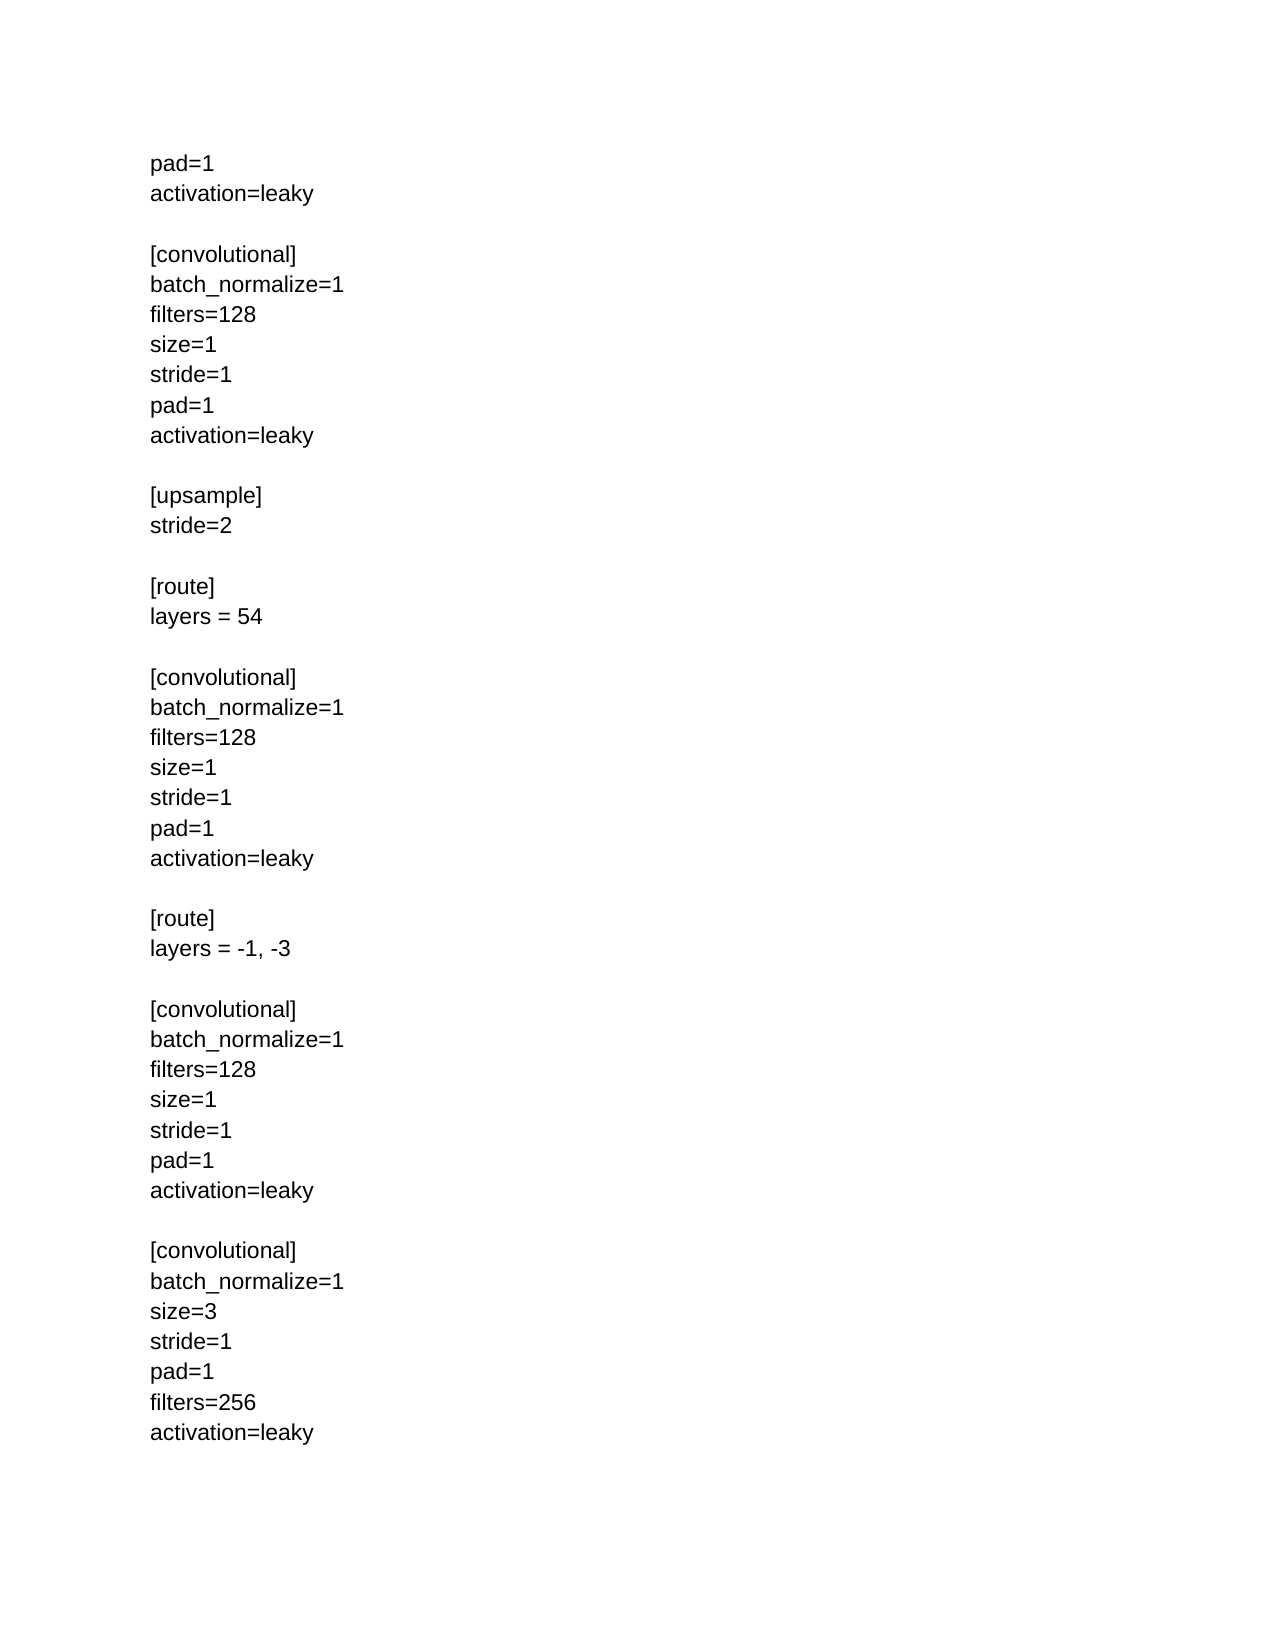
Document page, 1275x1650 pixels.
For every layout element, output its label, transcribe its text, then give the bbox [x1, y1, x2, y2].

text activation=leaky [150, 422, 1125, 448]
text pad=1 [150, 814, 1125, 841]
text activation=leaky [150, 1419, 1125, 1445]
text filters=128 [150, 301, 1125, 327]
text [route] [150, 905, 1125, 932]
text filters=128 [150, 724, 1125, 750]
text [upsample] [150, 482, 1125, 509]
text stride=1 [150, 1117, 1125, 1143]
text [route] [150, 573, 1125, 599]
text stride=1 [150, 784, 1125, 811]
text pad=1 [150, 1358, 1125, 1385]
text batch_normalize=1 [150, 271, 1125, 297]
text size=1 [150, 754, 1125, 781]
text activation=leaky [150, 180, 1125, 207]
text activation=leaky [150, 845, 1125, 871]
text stride=1 [150, 361, 1125, 388]
text layers = 54 [150, 603, 1125, 629]
text [convolutional] [150, 996, 1125, 1022]
text pad=1 [150, 392, 1125, 418]
text size=1 [150, 331, 1125, 358]
text [convolutional] [150, 1237, 1125, 1264]
text size=3 [150, 1298, 1125, 1324]
text pad=1 [150, 150, 1125, 176]
text layers = -1, -3 [150, 935, 1125, 962]
text [convolutional] [150, 663, 1125, 690]
text stride=2 [150, 512, 1125, 539]
text [convolutional] [150, 241, 1125, 267]
text activation=leaky [150, 1177, 1125, 1203]
text stride=1 [150, 1328, 1125, 1354]
text batch_normalize=1 [150, 1026, 1125, 1052]
text size=1 [150, 1086, 1125, 1113]
text filters=128 [150, 1056, 1125, 1083]
text pad=1 [150, 1147, 1125, 1173]
text filters=256 [150, 1388, 1125, 1415]
text batch_normalize=1 [150, 694, 1125, 720]
text batch_normalize=1 [150, 1268, 1125, 1294]
